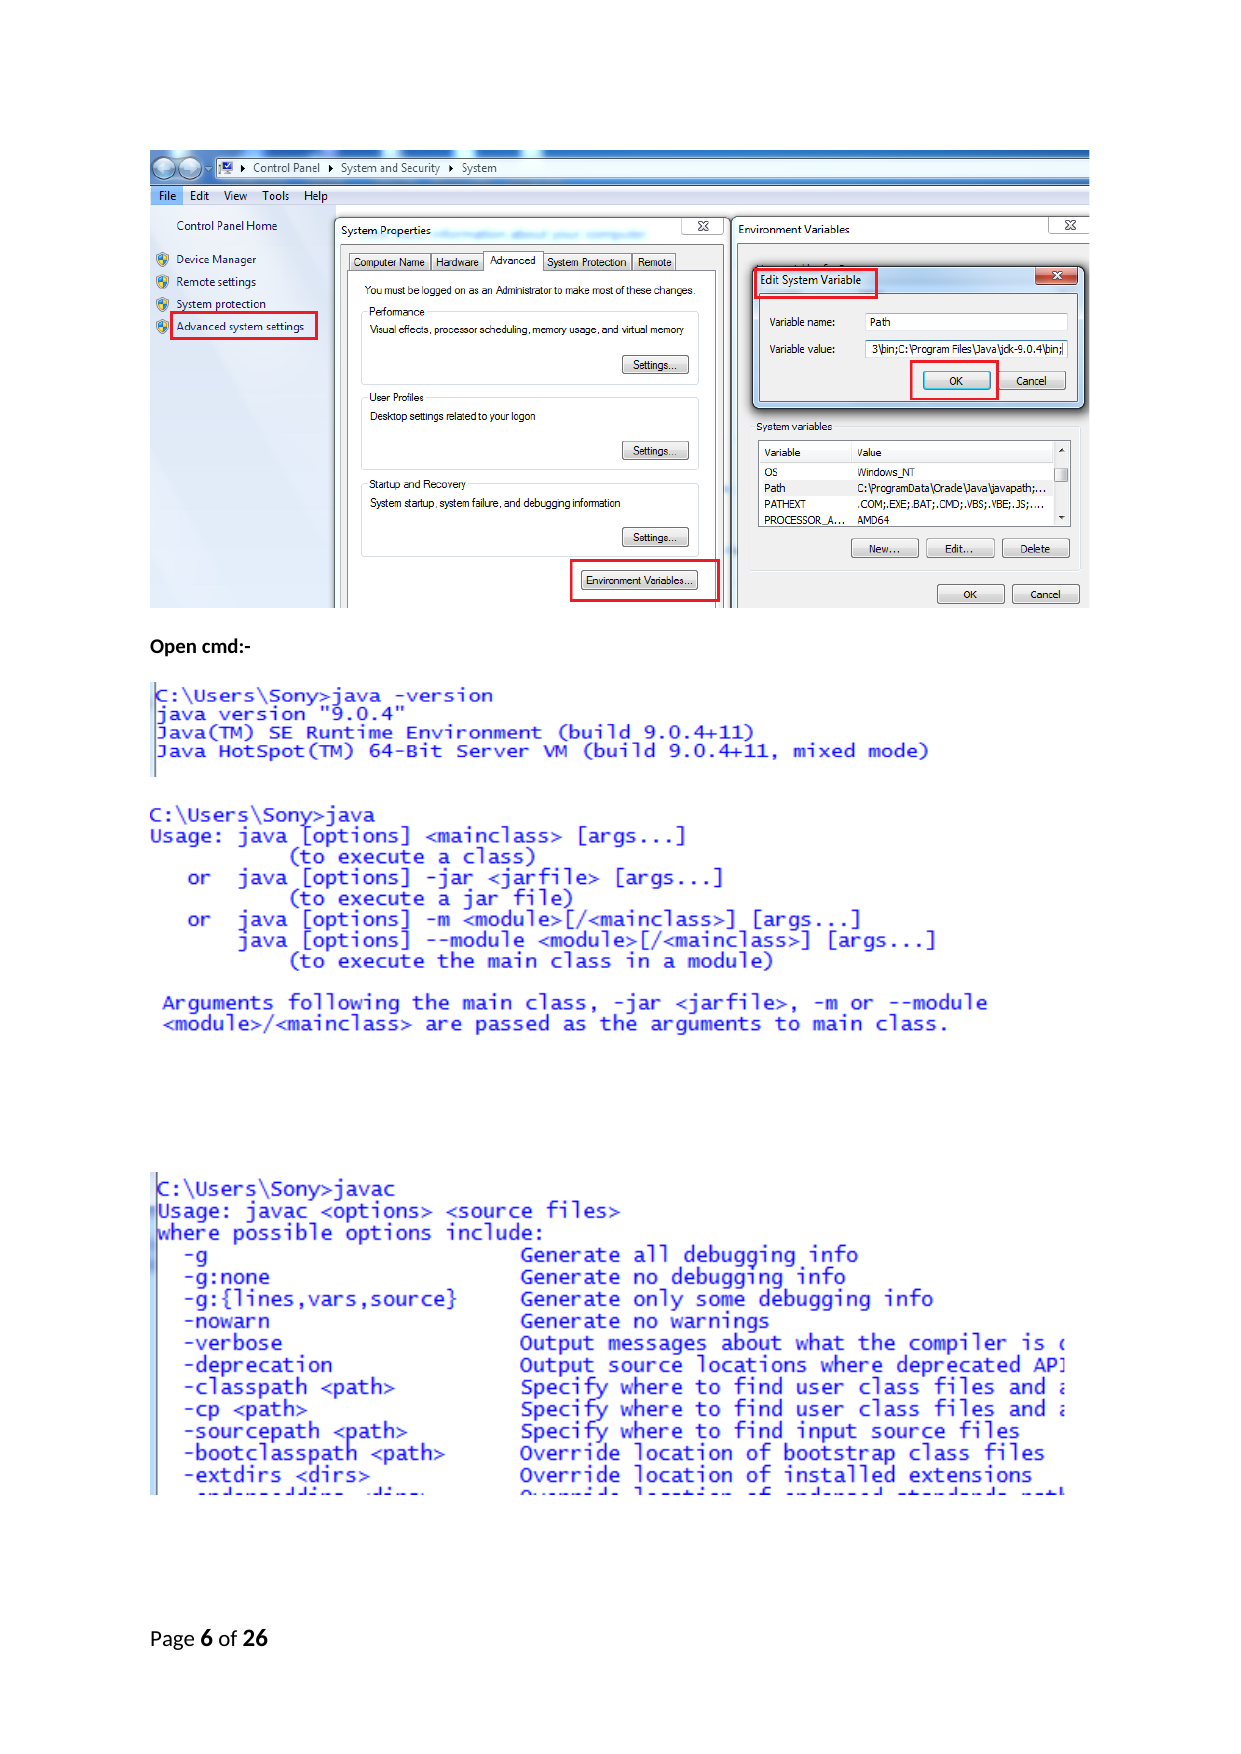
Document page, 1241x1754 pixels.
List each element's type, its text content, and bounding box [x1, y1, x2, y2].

picture [150, 682, 970, 777]
picture [150, 150, 1090, 608]
picture [150, 801, 999, 1047]
text Open cmd:- [150, 633, 1090, 658]
picture [150, 1172, 1065, 1495]
